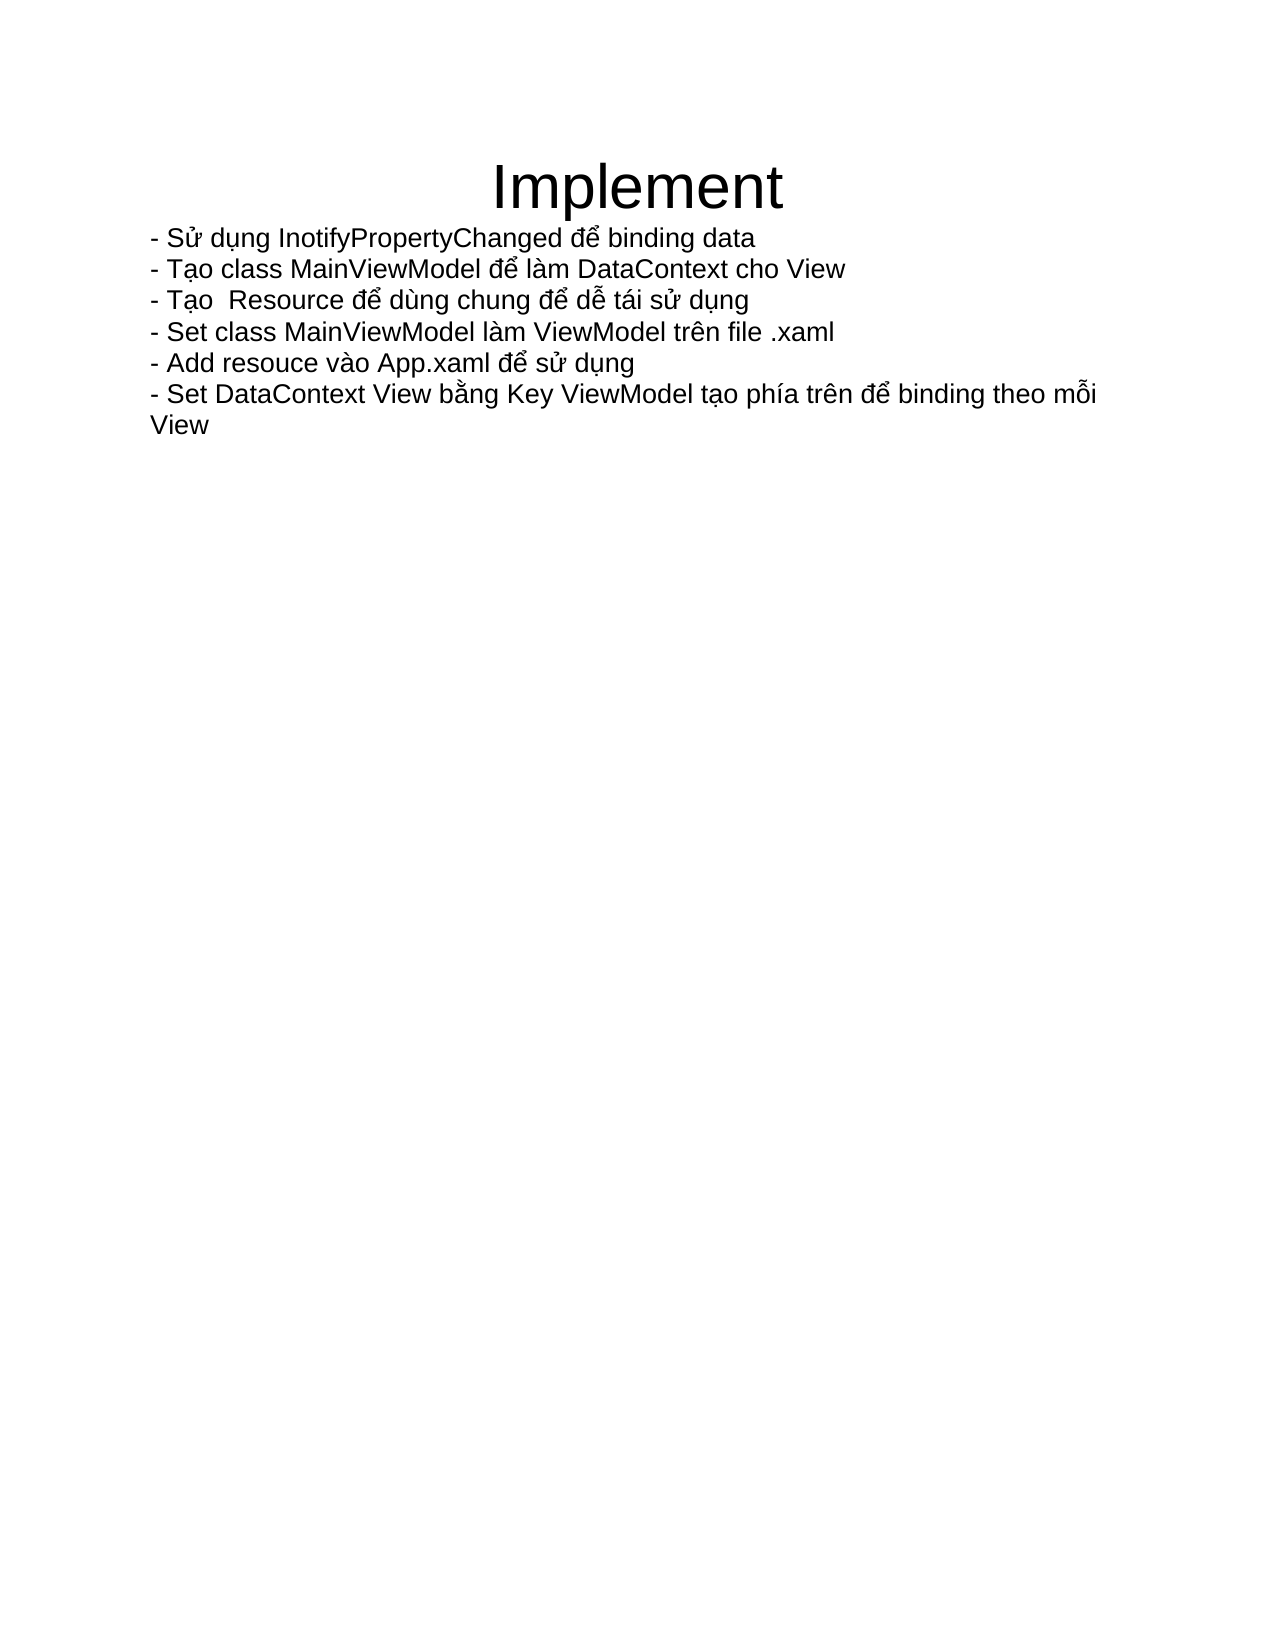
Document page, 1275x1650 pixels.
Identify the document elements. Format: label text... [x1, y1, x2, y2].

text - Set class MainViewModel làm ViewModel trên file .xaml [150, 316, 1125, 347]
text - Tạo Resource để dùng chung để dễ tái sử dụng [150, 284, 1125, 316]
text - Set DataContext View bằng Key ViewModel tạo phía trên để binding theo mỗi View [150, 378, 1125, 441]
text - Add resouce vào App.xaml để sử dụng [150, 347, 1125, 378]
text - Tạo class MainViewModel để làm DataContext cho View [150, 253, 1125, 284]
text - Sử dụng InotifyPropertyChanged để binding data [150, 222, 1125, 253]
text Implement [150, 150, 1125, 222]
